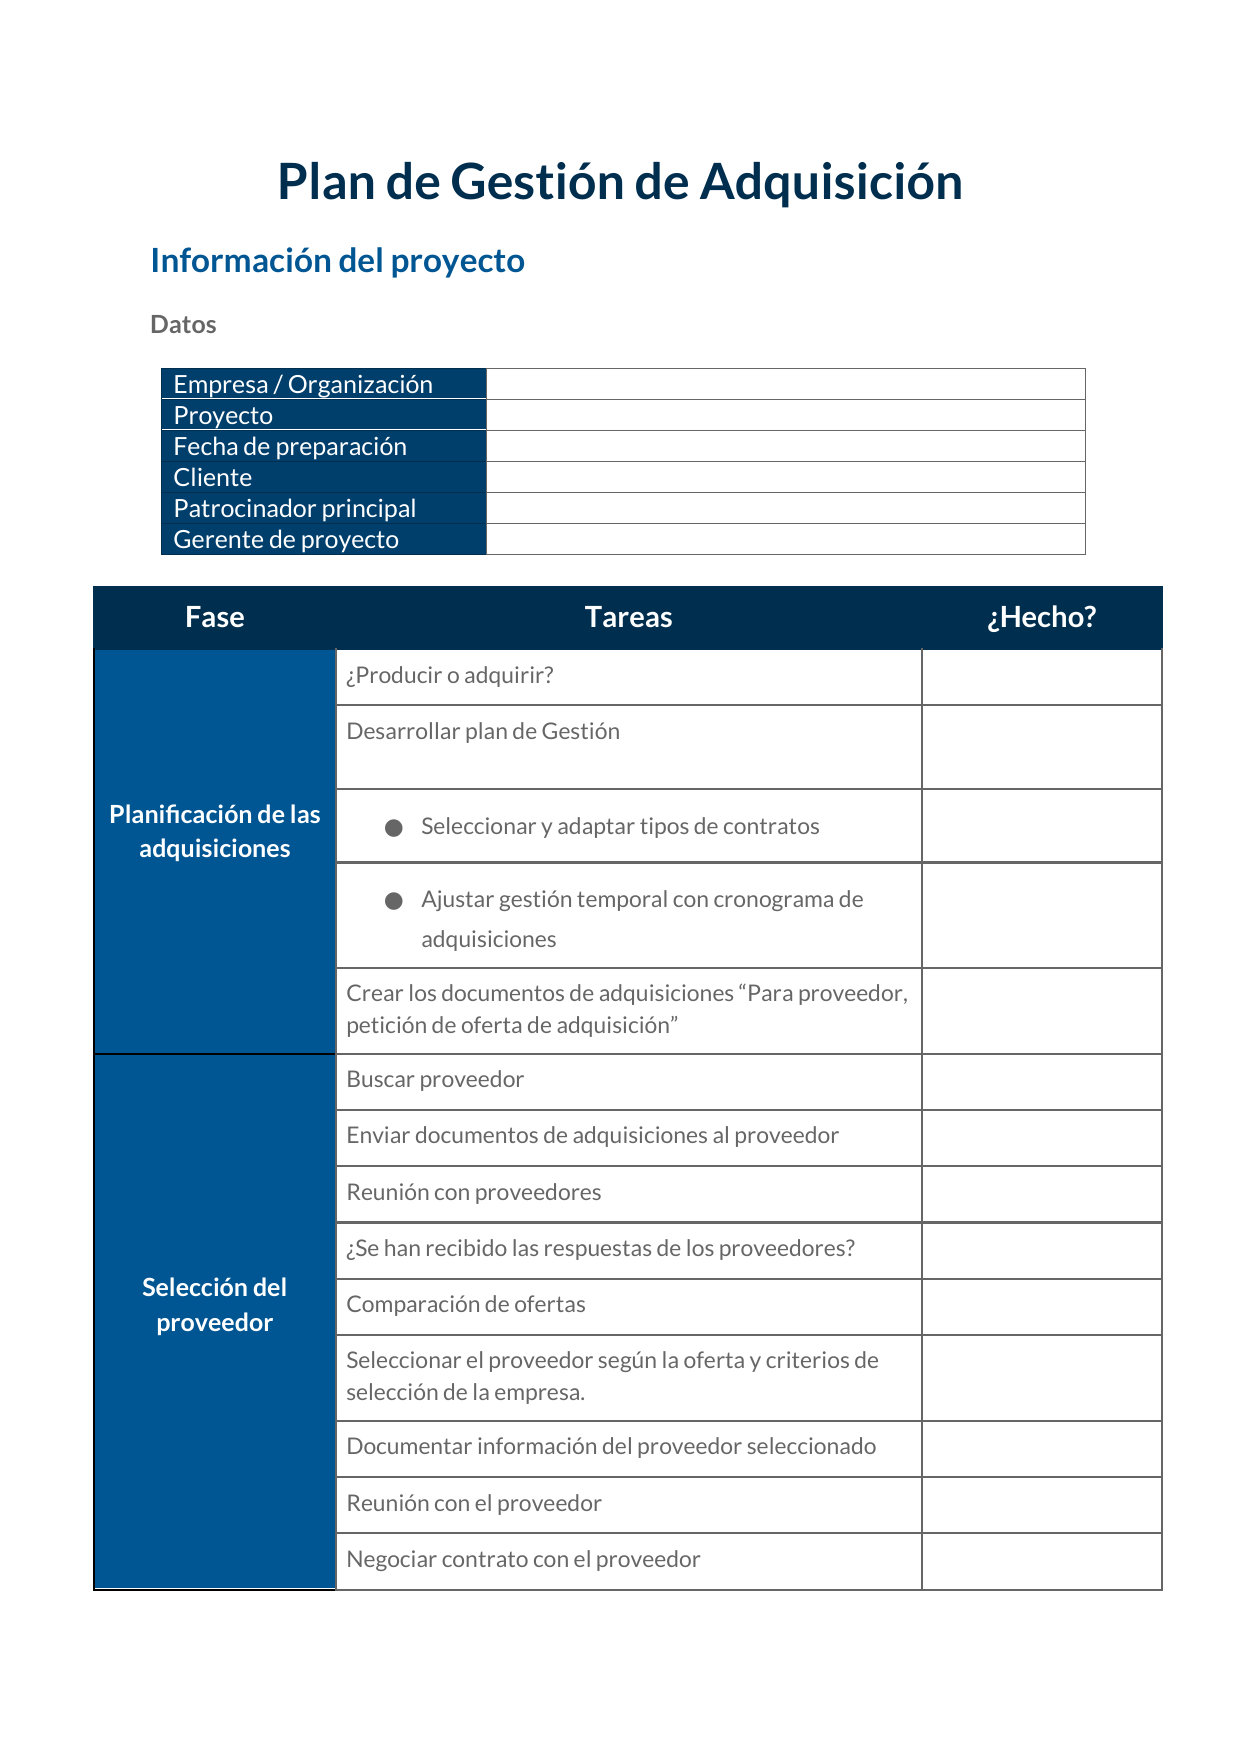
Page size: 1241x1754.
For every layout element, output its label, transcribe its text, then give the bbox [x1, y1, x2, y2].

table_cell Seleccionar el proveedor según la oferta y criterios de selección de la empresa. [337, 1336, 921, 1420]
table_cell Negociar contrato con el proveedor [337, 1534, 921, 1588]
table_cell Reunión con proveedores [337, 1167, 921, 1221]
table_cell [923, 790, 1161, 861]
table_header Fase [95, 589, 335, 648]
table_header [487, 369, 1085, 398]
table_cell Proyecto [162, 400, 486, 429]
text Datos [150, 308, 1090, 338]
table_cell [923, 1167, 1161, 1221]
table_cell Documentar información del proveedor seleccionado [337, 1422, 921, 1476]
table_cell [923, 1422, 1161, 1476]
table_cell [487, 524, 1085, 554]
table_cell Crear los documentos de adquisiciones “Para proveedor, petición de oferta de adquisición” [337, 969, 921, 1053]
table_cell [923, 1280, 1161, 1334]
table_cell Fecha de preparación [162, 431, 486, 461]
table_cell [923, 1478, 1161, 1532]
table_cell Comparación de ofertas [337, 1280, 921, 1334]
table_cell ¿Se han recibido las respuestas de los proveedores? [337, 1224, 921, 1278]
table_cell [487, 431, 1085, 461]
table_cell [923, 1055, 1161, 1109]
table_cell [487, 400, 1085, 429]
table_cell [923, 706, 1161, 788]
table_cell [487, 493, 1085, 523]
table_cell [923, 969, 1161, 1053]
table_cell [923, 1336, 1161, 1420]
table_header Tareas [337, 589, 921, 648]
table_cell [923, 1224, 1161, 1278]
table_cell [923, 1534, 1161, 1588]
table_cell ¿Producir o adquirir? [337, 650, 921, 704]
table_header ¿Hecho? [923, 589, 1161, 648]
table_header Empresa / Organización [162, 369, 486, 398]
table_cell Cliente [162, 462, 486, 492]
table_cell Desarrollar plan de Gestión [337, 706, 921, 788]
table_cell Planificación de las adquisiciones [95, 650, 335, 1053]
table_cell Patrocinador principal [162, 493, 486, 523]
table_cell [923, 1111, 1161, 1165]
text Plan de Gestión de Adquisición [150, 150, 1090, 210]
table_cell [923, 650, 1161, 704]
table_cell Buscar proveedor [337, 1055, 921, 1109]
table_cell [923, 864, 1161, 967]
table_cell Seleccionar y adaptar tipos de contratos [337, 790, 921, 861]
table_cell Selección del proveedor [95, 1055, 335, 1588]
table_cell Reunión con el proveedor [337, 1478, 921, 1532]
table_cell Ajustar gestión temporal con cronograma de adquisiciones [337, 864, 921, 967]
table_cell [487, 462, 1085, 492]
table_cell Enviar documentos de adquisiciones al proveedor [337, 1111, 921, 1165]
table_cell Gerente de proyecto [162, 524, 486, 554]
text Información del proyecto [150, 239, 1090, 279]
